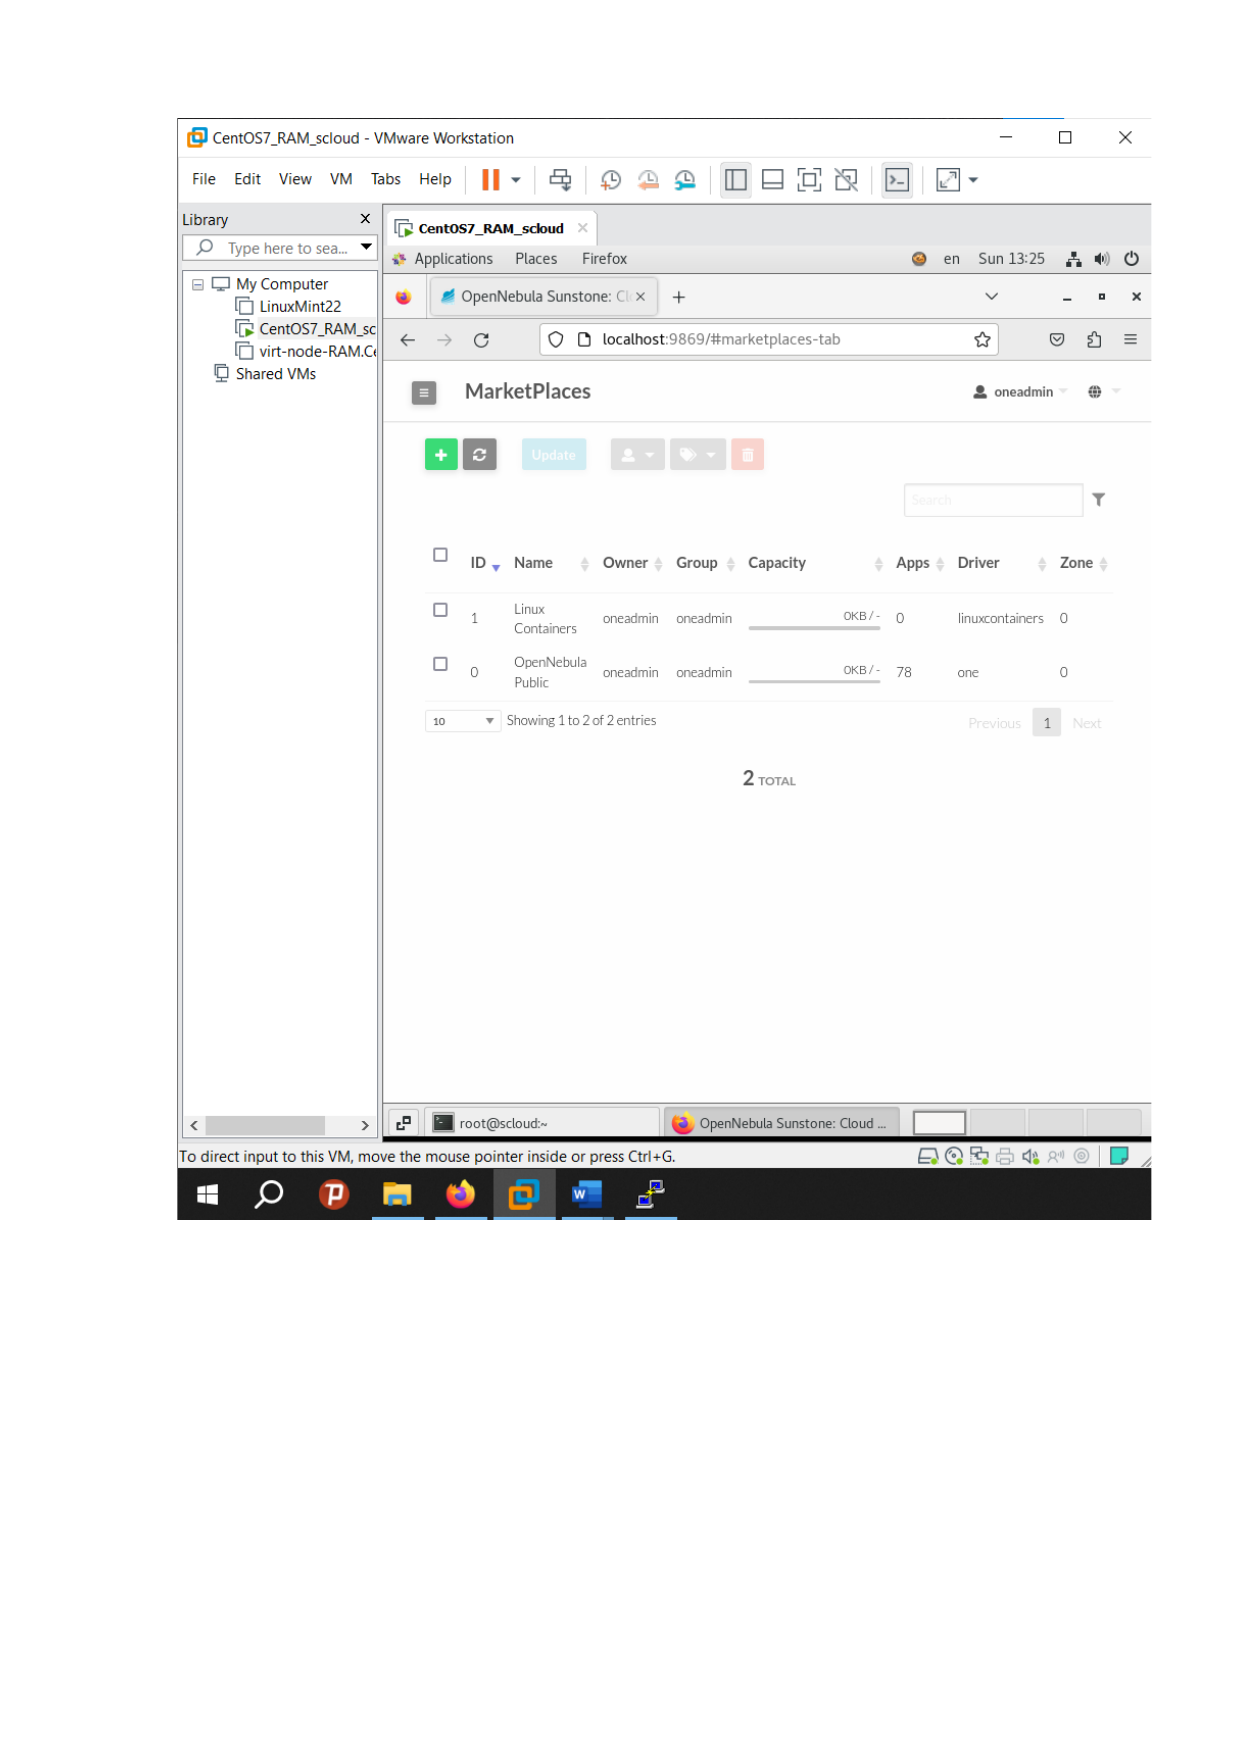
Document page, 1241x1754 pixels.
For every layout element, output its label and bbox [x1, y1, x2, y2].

picture [177, 118, 1152, 1220]
